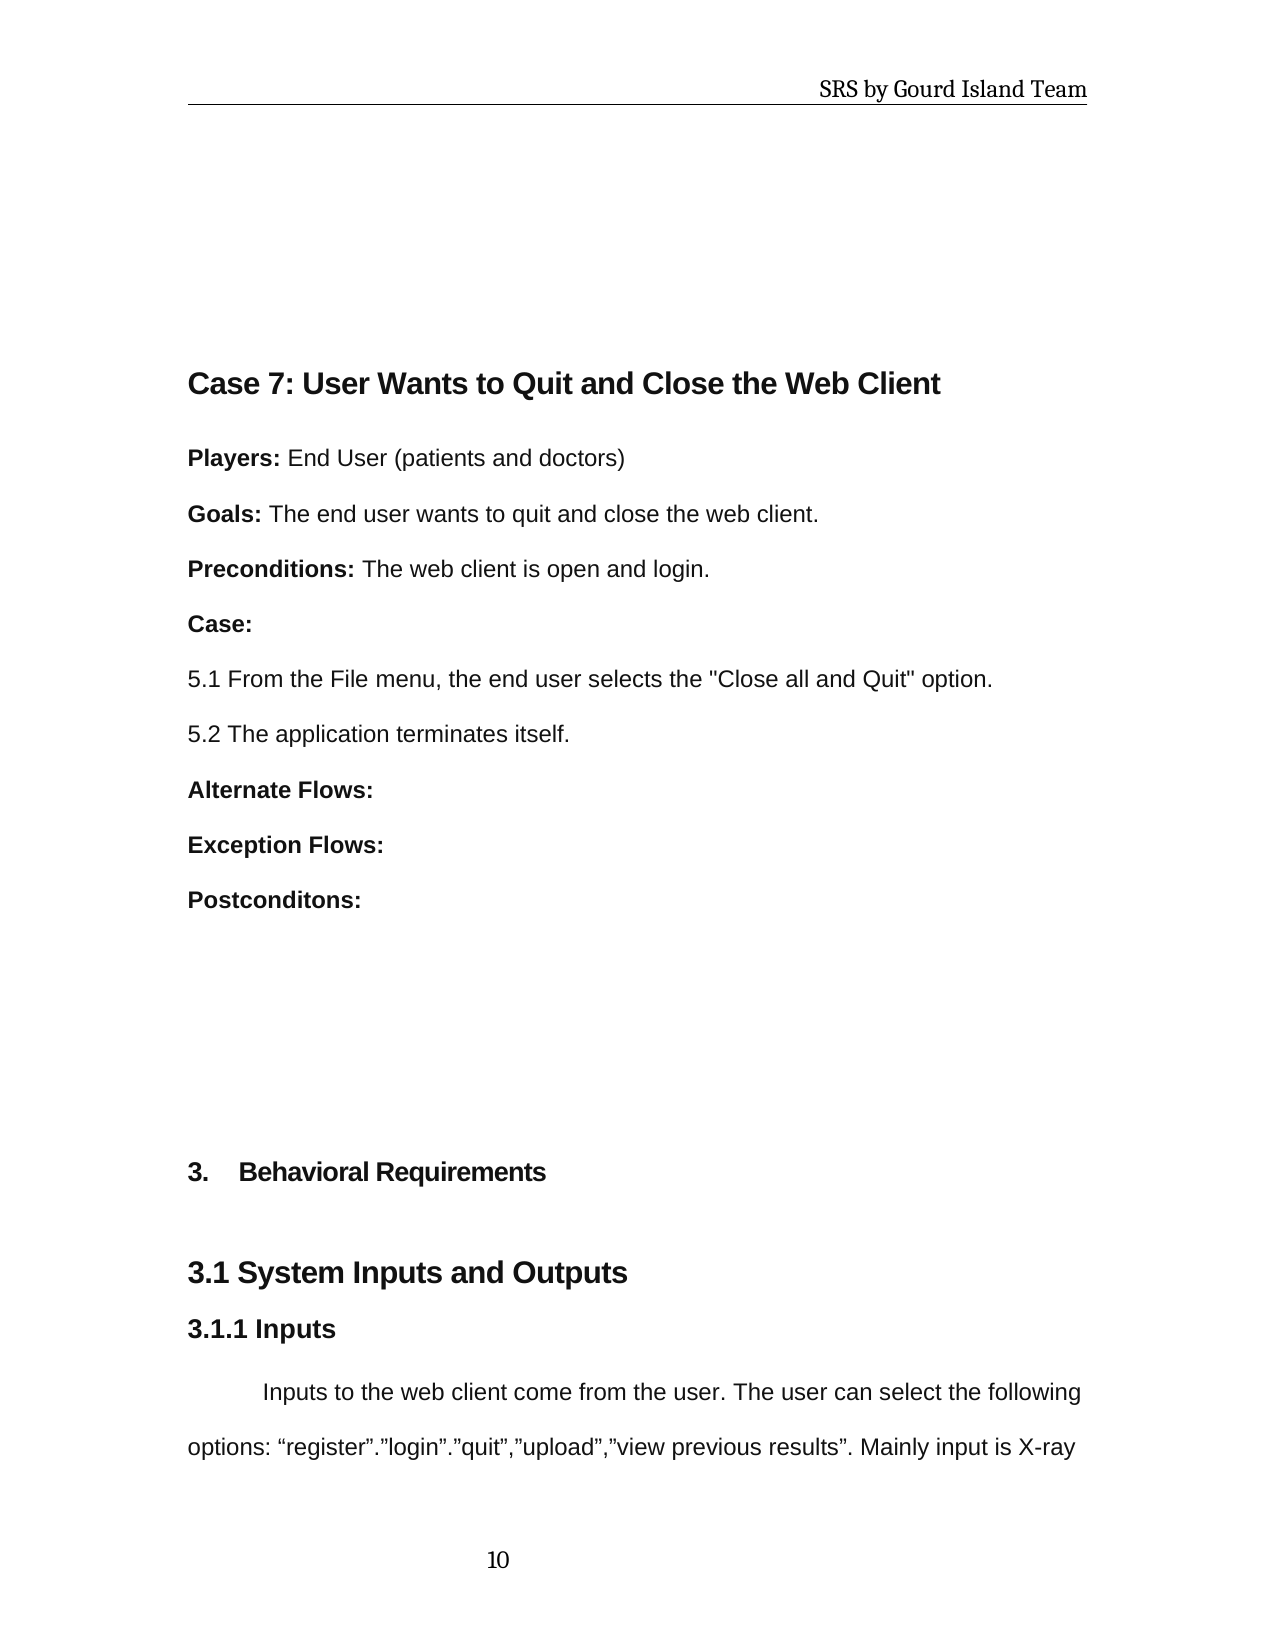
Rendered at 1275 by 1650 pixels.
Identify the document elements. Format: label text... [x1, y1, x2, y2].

subtitle Case 7: User Wants to Quit and Close the Web Client [187, 365, 1087, 401]
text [187, 1378, 1087, 1460]
text Players: End User (patients and doctors) Goals: The end user wants to quit and close the web client. [187, 444, 1087, 527]
text Preconditions: The web client is open and login. Case: 5.1 From the File menu, the end user selects the "Close all and Quit" option. 5.2 The application terminates itself. Alternate Flows: Exception Flows: Postconditons: [187, 555, 1087, 913]
subtitle 3.1.1 Inputs [187, 1313, 1087, 1344]
